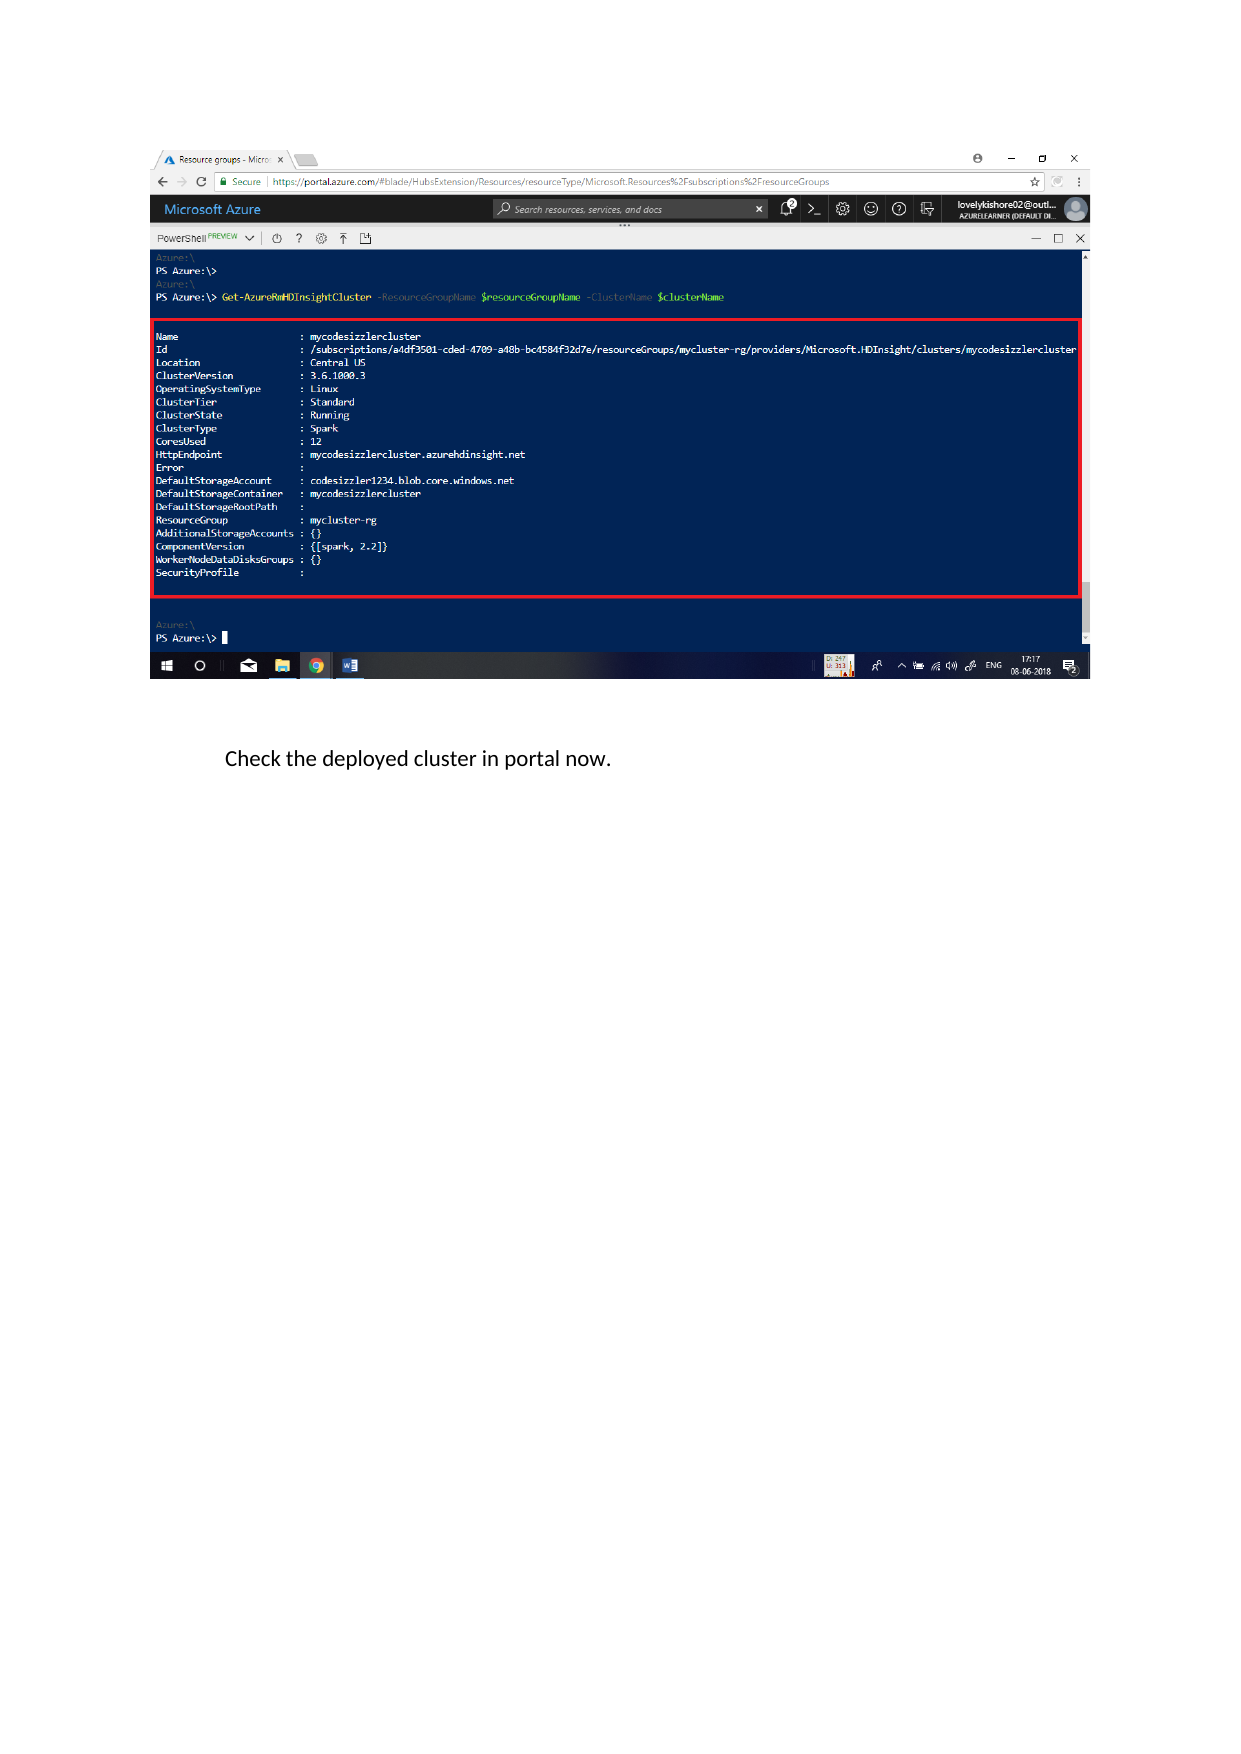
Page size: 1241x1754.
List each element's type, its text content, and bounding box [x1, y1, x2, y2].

picture [150, 150, 1091, 679]
text Check the deployed cluster in portal now. [150, 744, 1090, 772]
